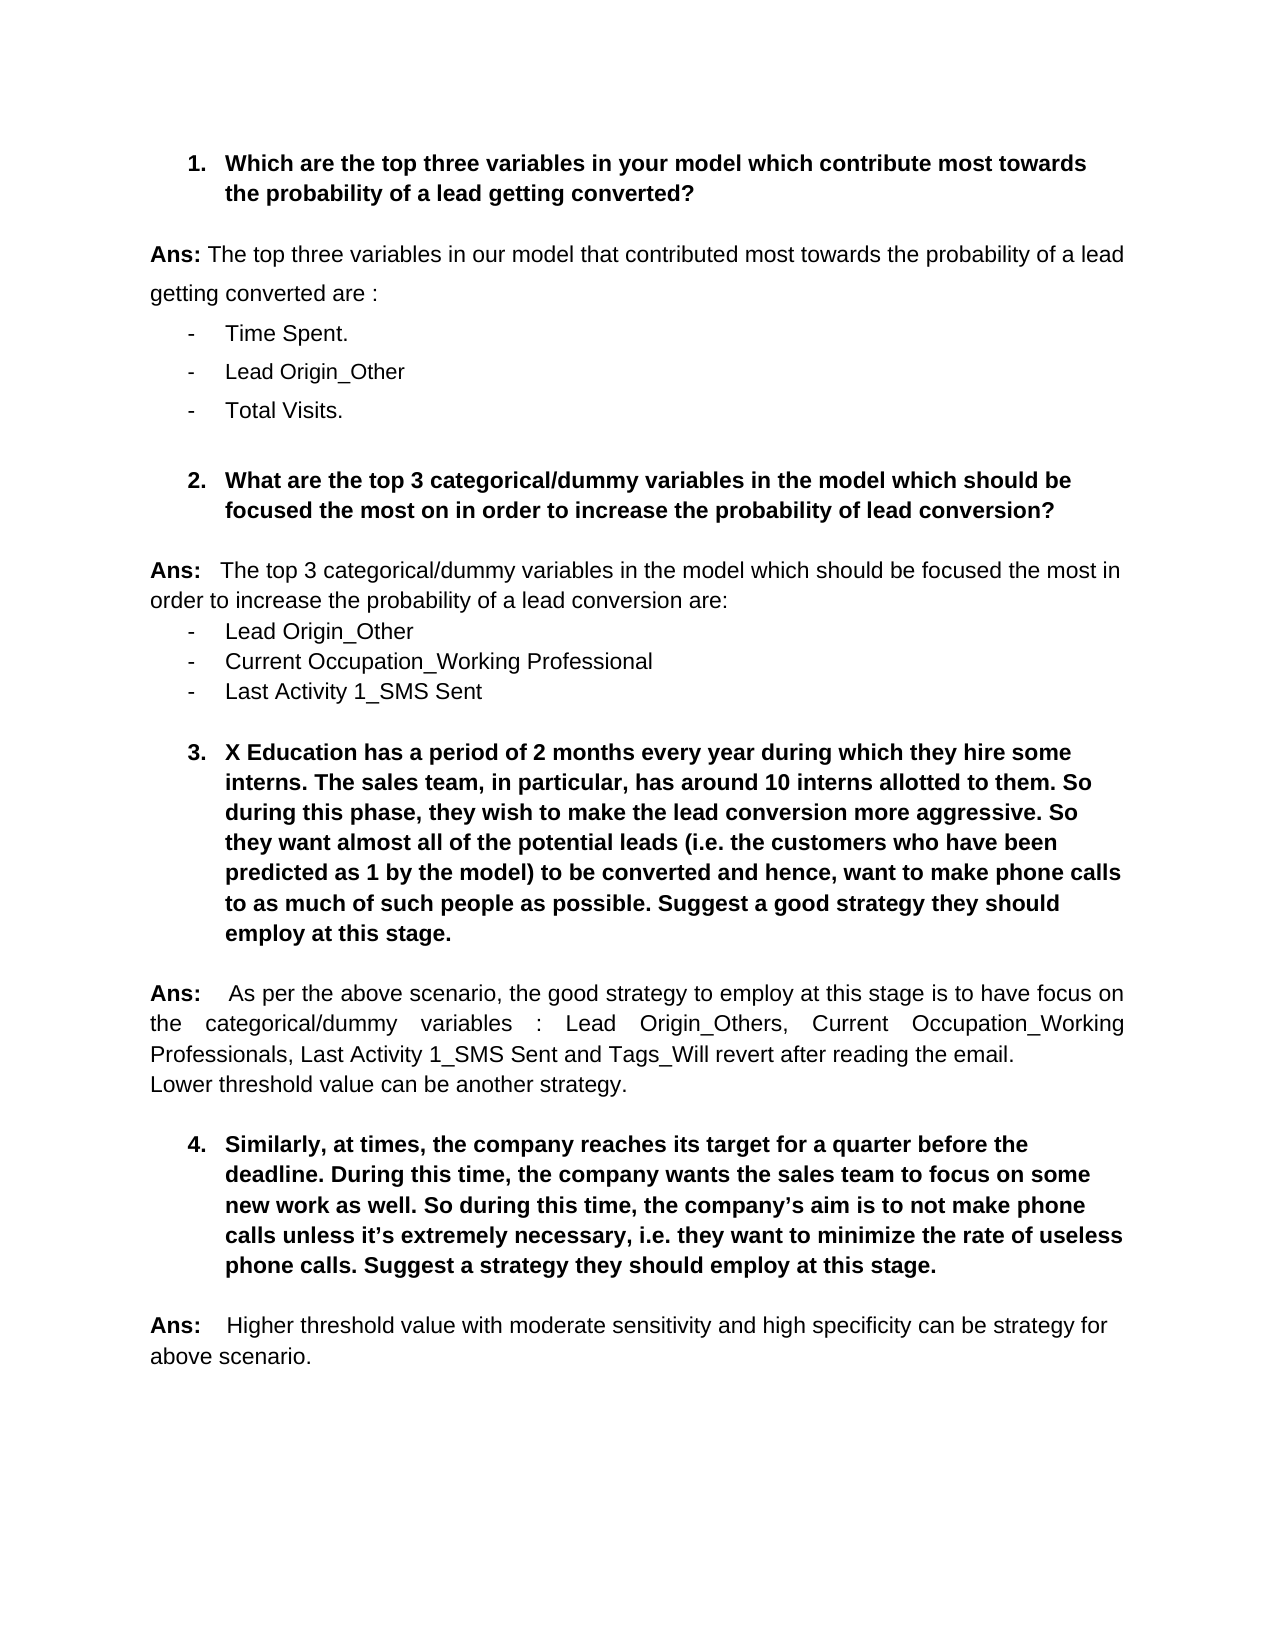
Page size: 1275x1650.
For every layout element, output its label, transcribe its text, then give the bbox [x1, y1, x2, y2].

list X Education has a period of 2 months every year during which they hire some interns. The sales team, in particular, has around 10 interns allotted to them. So during this phase, they wish to make the lead conversion more aggressive. So they want almost all of the potential leads (i.e. the customers who have been predicted as 1 by the model) to be converted and hence, want to make phone calls to as much of such people as possible. Suggest a good strategy they should employ at this stage. [187, 738, 1125, 946]
text Lower threshold value can be another strategy. [150, 1071, 1125, 1127]
text Ans: The top 3 categorical/dummy variables in the model which should be focused the most in order to increase the probability of a lead conversion are: [150, 557, 1125, 614]
list Which are the top three variables in your model which contribute most towards the probability of a lead getting converted? [187, 150, 1125, 207]
list Lead Origin_Other [187, 618, 1125, 644]
list What are the top 3 categorical/dummy variables in the model which should be focused the most on in order to increase the probability of lead conversion? [187, 467, 1125, 523]
text Ans: As per the above scenario, the good strategy to employ at this stage is to have focus on the categorical/dummy variables : Lead Origin_Others, Current Occupation_Working Professionals, Last Activity 1_SMS Sent and Tags_Will revert after reading the email. [150, 980, 1125, 1067]
list Similarly, at times, the company reaches its target for a quarter before the deadline. During this time, the company wants the sales team to focus on some new work as well. So during this time, the company’s aim is to not make phone calls unless it’s extremely necessary, i.e. they want to minimize the rate of useless phone calls. Suggest a strategy they should employ at this stage. [187, 1131, 1125, 1278]
text Ans: Higher threshold value with moderate sensitivity and high specificity can be strategy for above scenario. [150, 1312, 1125, 1369]
list Lead Origin_Other [187, 359, 1125, 384]
list Current Occupation_Working Professional [187, 648, 1125, 674]
list Last Activity 1_SMS Sent [187, 678, 1125, 704]
list Total Visits. [187, 397, 1125, 423]
text Ans: The top three variables in our model that contributed most towards the probability of a lead getting converted are : [150, 241, 1125, 306]
list Time Spent. [187, 319, 1125, 346]
